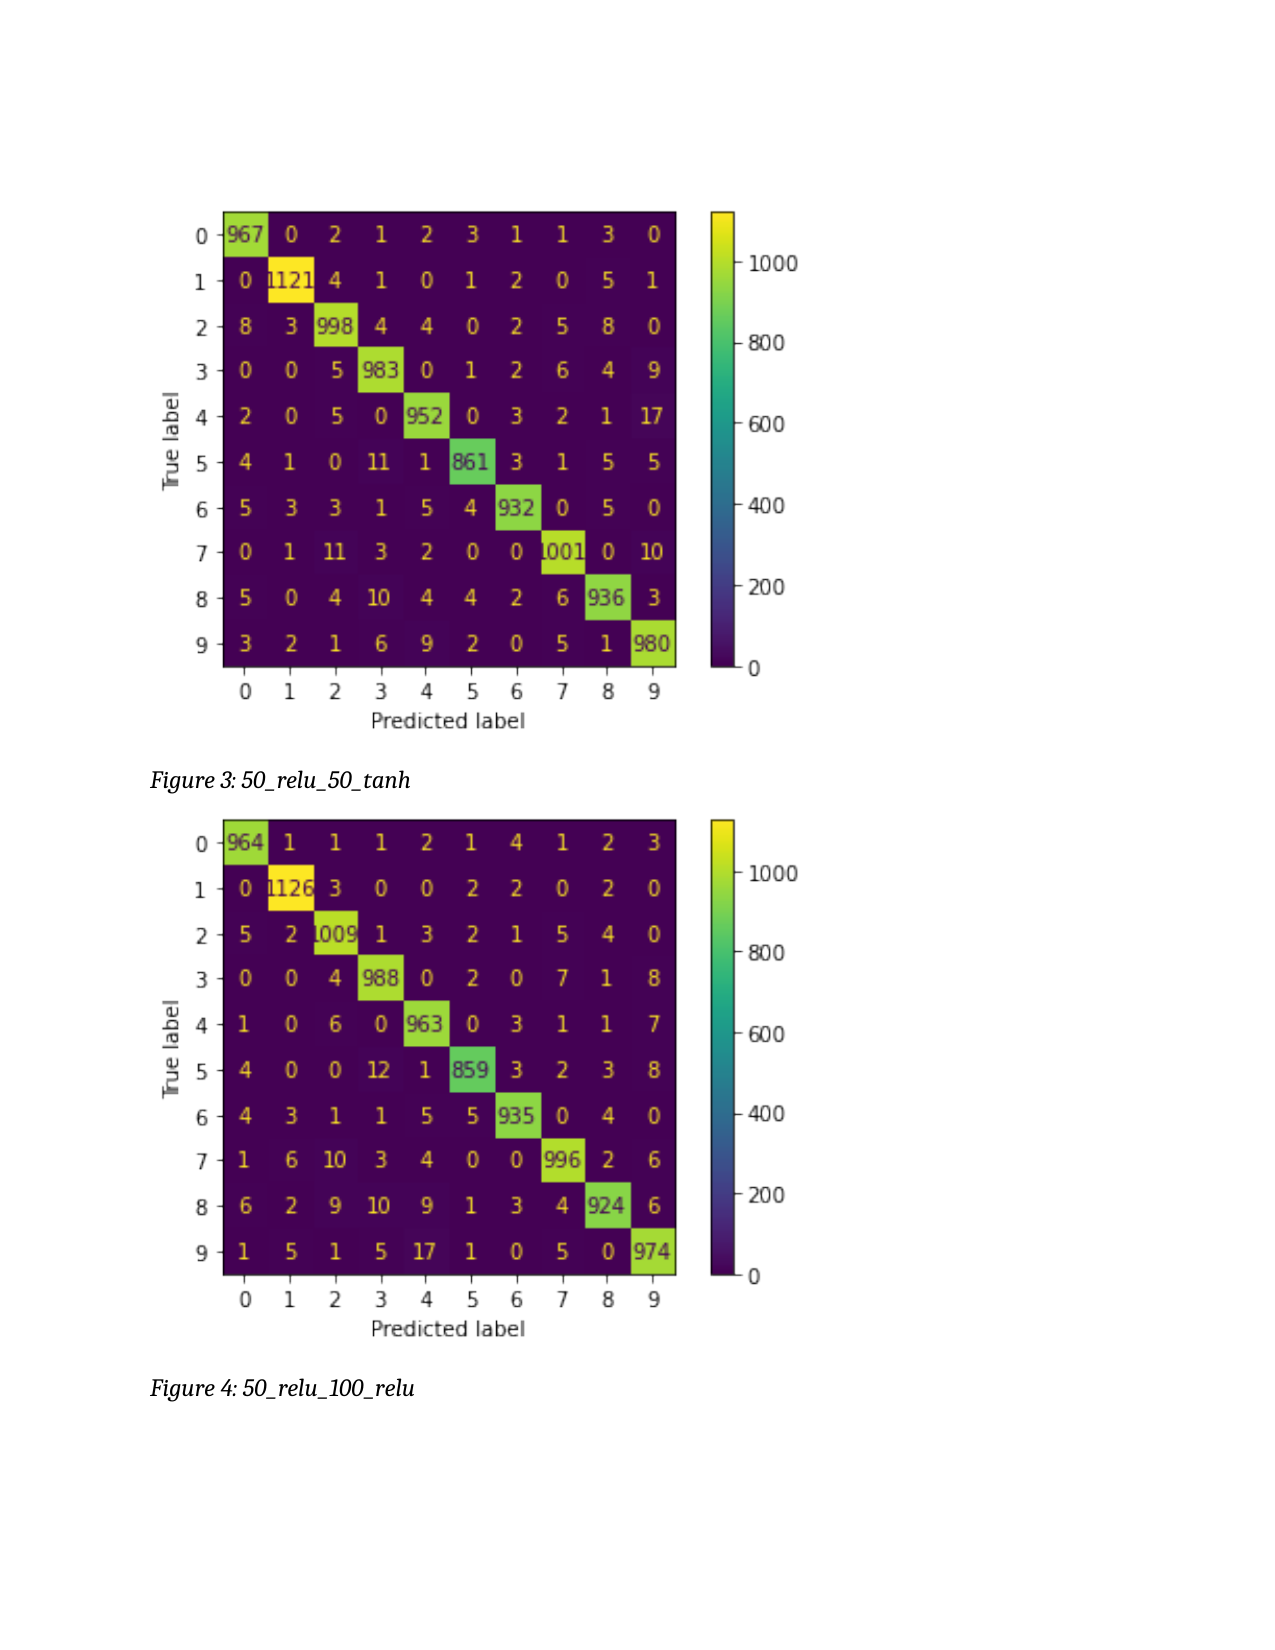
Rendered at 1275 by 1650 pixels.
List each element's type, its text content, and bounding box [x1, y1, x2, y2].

picture [150, 199, 815, 746]
picture [150, 807, 815, 1354]
